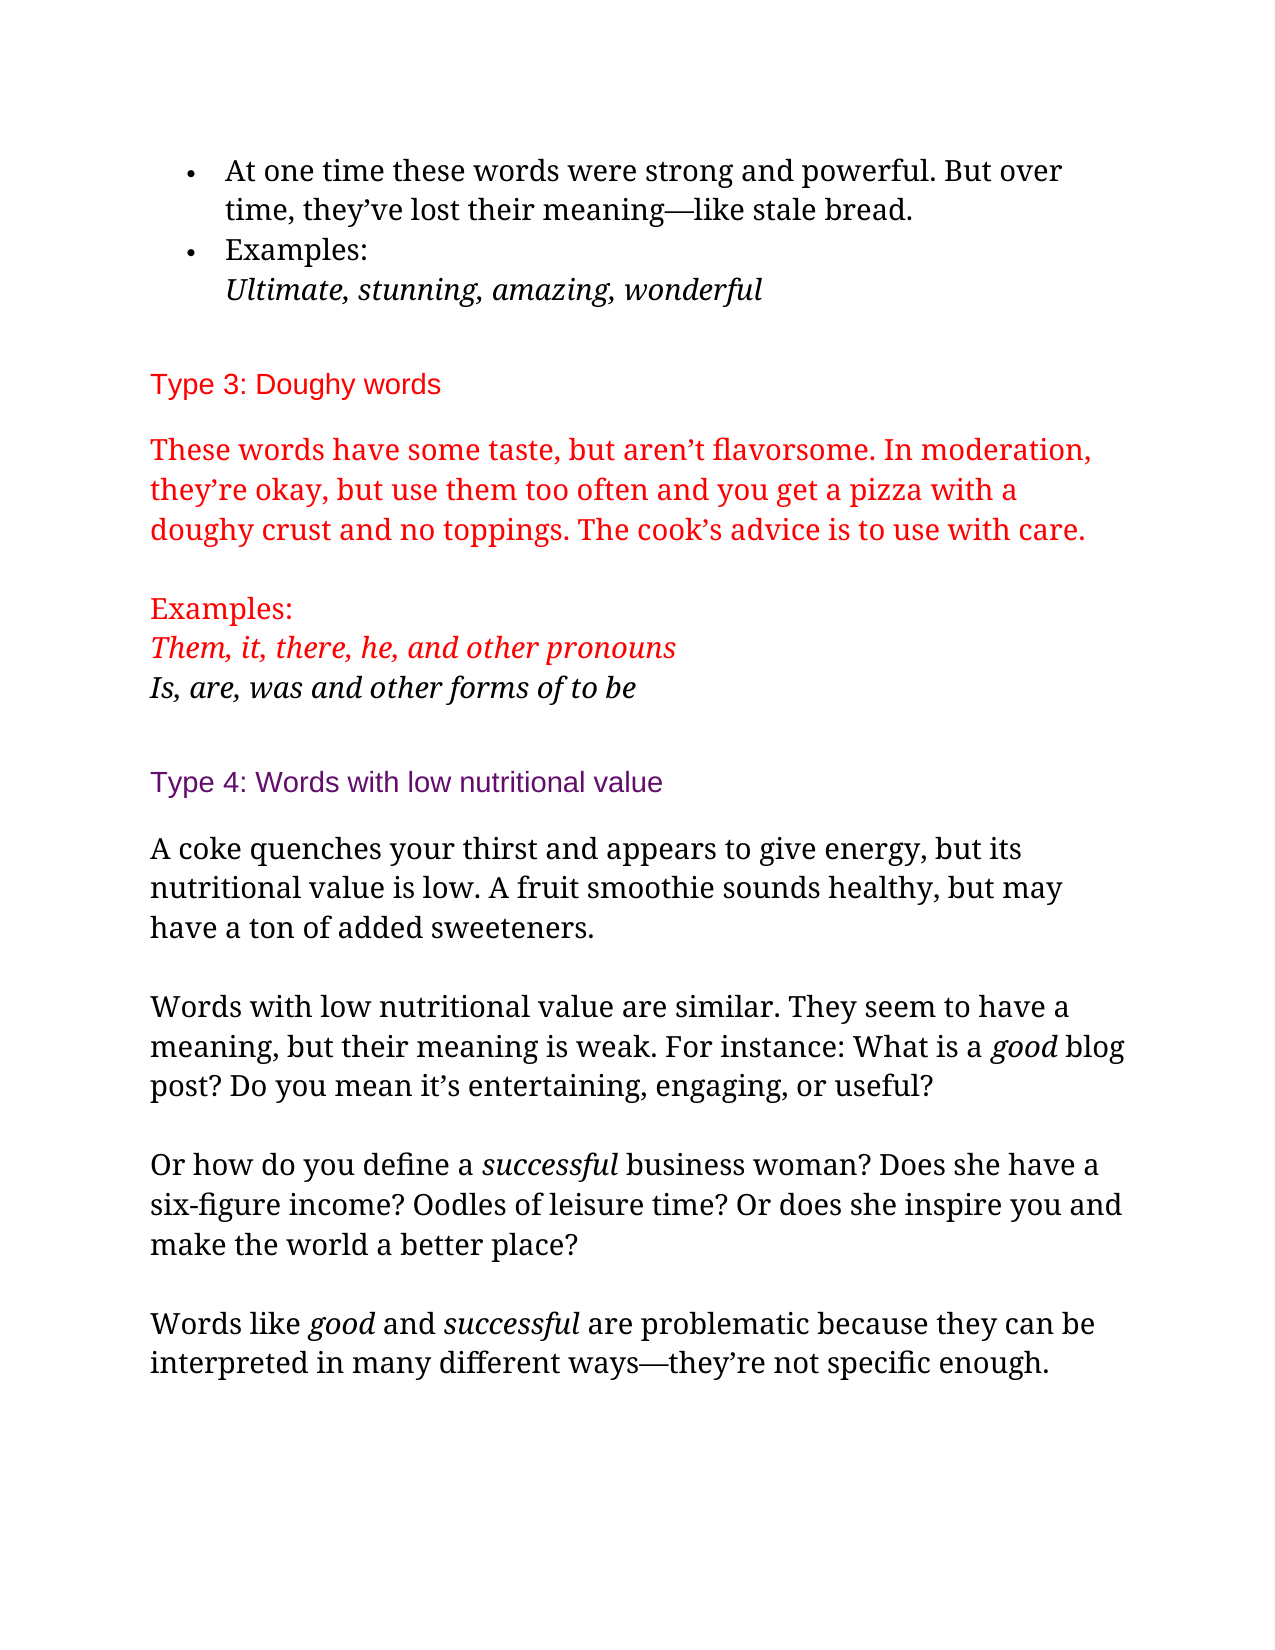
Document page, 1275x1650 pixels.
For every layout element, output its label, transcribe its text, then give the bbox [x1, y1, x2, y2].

subtitle Type 4: Words with low nutritional value [150, 765, 1125, 799]
text Or how do you define a successful business woman? Does she have a six-figure income? Oodles of leisure time? Or does she inspire you and make the world a better place? [150, 1145, 1125, 1264]
text Examples: Them, it, there, he, and other pronouns Is, are, was and other forms of to be [150, 588, 1125, 707]
list Examples: Ultimate, stunning, amazing, wonderful [187, 229, 1125, 309]
text These words have some taste, but aren’t flavorsome. In moderation, they’re okay, but use them too often and you get a pizza with a doughy crust and no toppings. The cook’s advice is to use with care. [150, 430, 1125, 549]
text Words like good and successful are problematic because they can be interpreted in many different ways—they’re not specific enough. [150, 1303, 1125, 1382]
subtitle Type 3: Doughy words [150, 367, 1125, 401]
text A coke quenches your thirst and appears to give energy, but its nutritional value is low. A fruit smoothie sounds healthy, but may have a ton of added sweeteners. [150, 828, 1125, 947]
text Words with low nutritional value are similar. They seem to have a meaning, but their meaning is weak. For instance: What is a good blog post? Do you mean it’s entertaining, engaging, or useful? [150, 986, 1125, 1105]
list At one time these words were strong and powerful. But over time, they’ve lost their meaning—like stale bread. [187, 150, 1125, 229]
